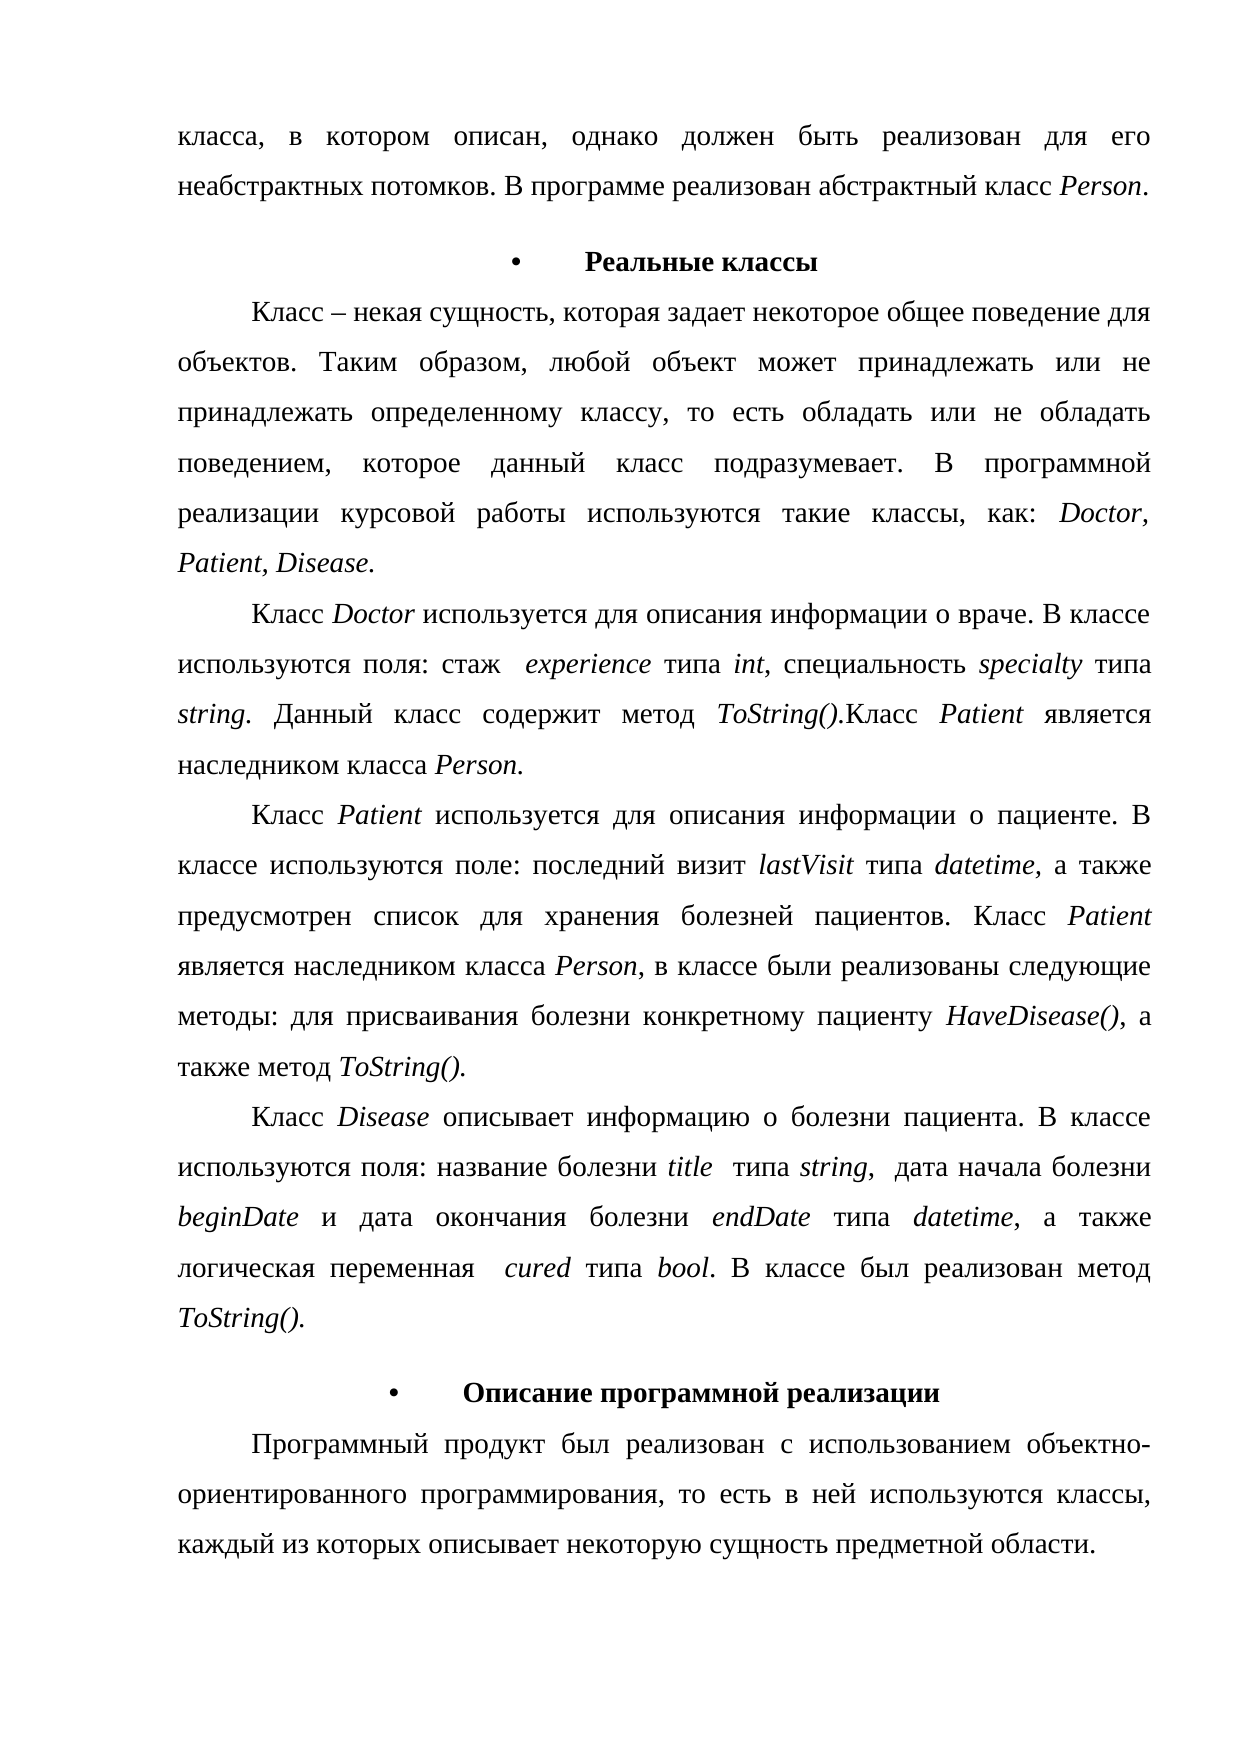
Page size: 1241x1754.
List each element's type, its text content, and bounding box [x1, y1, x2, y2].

list Реальные классы [177, 244, 1152, 277]
text Программный продукт был реализован с использованием объектно-ориентированного программирования, то есть в ней используются классы, каждый из которых описывает некоторую сущность предметной области. [177, 1426, 1152, 1560]
text Класс Doctor используется для описания информации о враче. В классе используются поля: стаж experience типа int, специальность specialty типа string. Данный класс содержит метод ToString().Класс Patient является наследником класса Person. [177, 596, 1152, 780]
text Класс Patient используется для описания информации о пациенте. В классе используются поле: последний визит lastVisit типа datetime, а также предусмотрен список для хранения болезней пациентов. Класс Patient является наследником класса Person, в классе были реализованы следующие методы: для присваивания болезни конкретному пациенту HaveDisease(), а также метод ToString(). [177, 797, 1152, 1082]
text Класс Disease описывает информацию о болезни пациента. В классе используются поля: название болезни title типа string, дата начала болезни beginDate и дата окончания болезни endDate типа datetime, а также логическая переменная cured типа bool. В классе был реализован метод ToString(). [177, 1099, 1152, 1334]
list Описание программной реализации [177, 1376, 1152, 1409]
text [177, 118, 1152, 202]
text Класс – некая сущность, которая задает некоторое общее поведение для объектов. Таким образом, любой объект может принадлежать или не принадлежать определенному классу, то есть обладать или не обладать поведением, которое данный класс подразумевает. В программной реализации курсовой работы используются такие классы, как: Doctor, Patient, Disease. [177, 294, 1152, 579]
